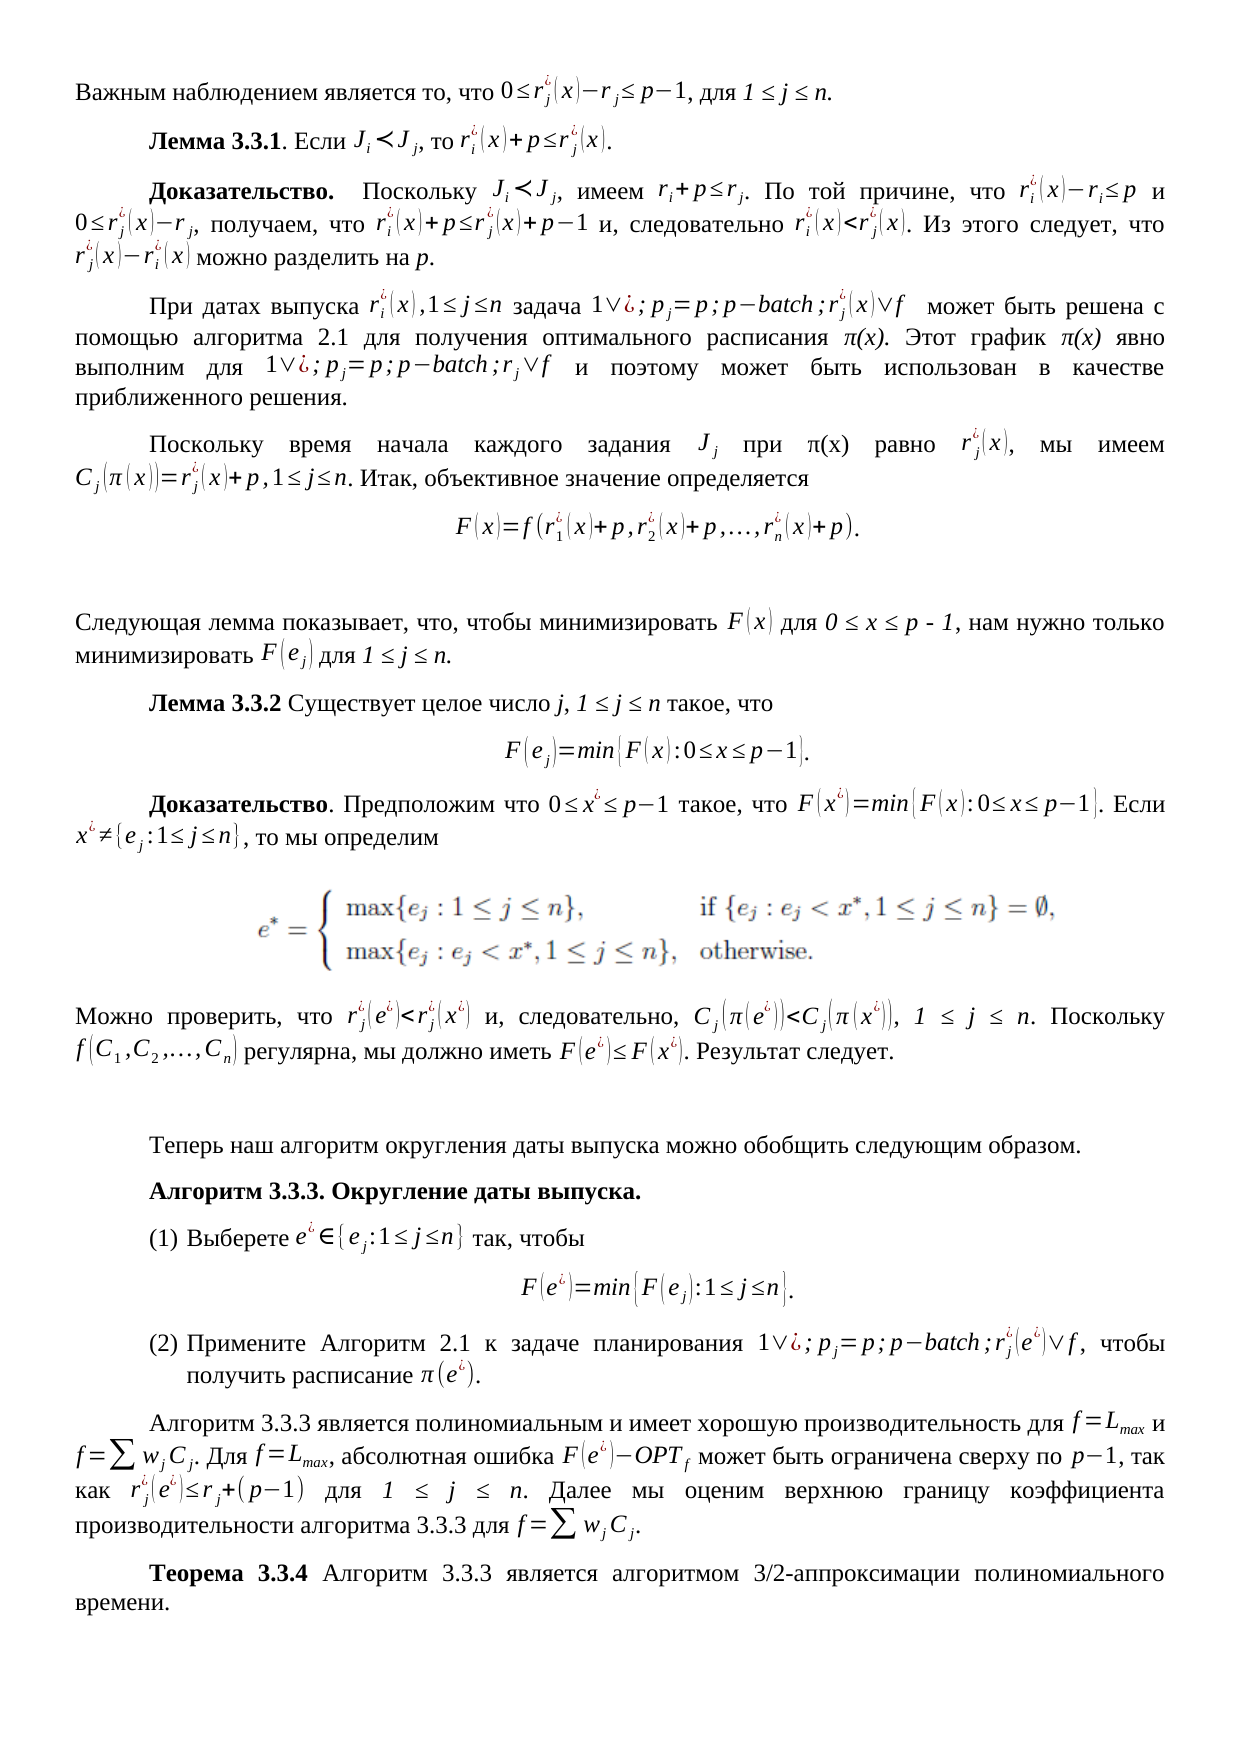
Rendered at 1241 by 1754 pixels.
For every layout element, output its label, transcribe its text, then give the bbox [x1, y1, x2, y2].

text Лемма 3.3.1. Если , то . [75, 124, 1165, 157]
picture [236, 869, 1078, 981]
text Cледующая лемма показывает, что, чтобы минимизировать для 0 ≤ x ≤ p - 1, нам нужно только минимизировать для 1 ≤ j ≤ n. [75, 606, 1165, 672]
text . [149, 1270, 1165, 1309]
text Можно проверить, что и, следовательно, , 1 ≤ j ≤ n. Поскольку регулярна, мы должно иметь . Результат следует. [75, 998, 1165, 1068]
text Алгоритм 3.3.3. Округление даты выпуска. [75, 1176, 1165, 1204]
text Алгоритм 3.3.3 является полиномиальным и имеет хорошую производительность для и . Для , абсолютная ошибка может быть ограничена сверху по , так как для 1 ≤ j ≤ n. Далее мы оценим верхнюю границу коэффициента производительности алгоритма 3.3.3 для . [75, 1407, 1165, 1542]
text Важным наблюдением является то, что , для 1 ≤ j ≤ n. [75, 75, 1165, 108]
text Доказательство. Поскольку , имеем . По той причине, что и , получаем, что и, следовательно . Из этого следует, что можно разделить на p. [75, 174, 1165, 272]
text Теорема 3.3.4 Алгоритм 3.3.3 является алгоритмом 3/2-аппроксимации полиномиального времени. [75, 1558, 1165, 1616]
list Примените Алгоритм 2.1 к задаче планирования , чтобы получить расписание . [149, 1325, 1165, 1390]
text . [75, 511, 1165, 544]
text При датах выпуска задача может быть решена с помощью алгоритма 2.1 для получения оптимального расписания π(x). Этот график π(x) явно выполним для и поэтому может быть использован в качестве приближенного решения. [75, 289, 1165, 411]
text Доказательство. Предположим что такое, что . Если , то мы определим [75, 786, 1165, 853]
text Поскольку время начала каждого задания при π(x) равно , мы имеем . Итак, объективное значение определяется [75, 427, 1165, 495]
text Теперь наш алгоритм округления даты выпуска можно обобщить следующим образом. [75, 1130, 1165, 1159]
text Лемма 3.3.2 Существует целое число j, 1 ≤ j ≤ n такое, что [75, 688, 1165, 717]
list Выберете так, чтобы [149, 1221, 1165, 1254]
text . [75, 734, 1165, 770]
